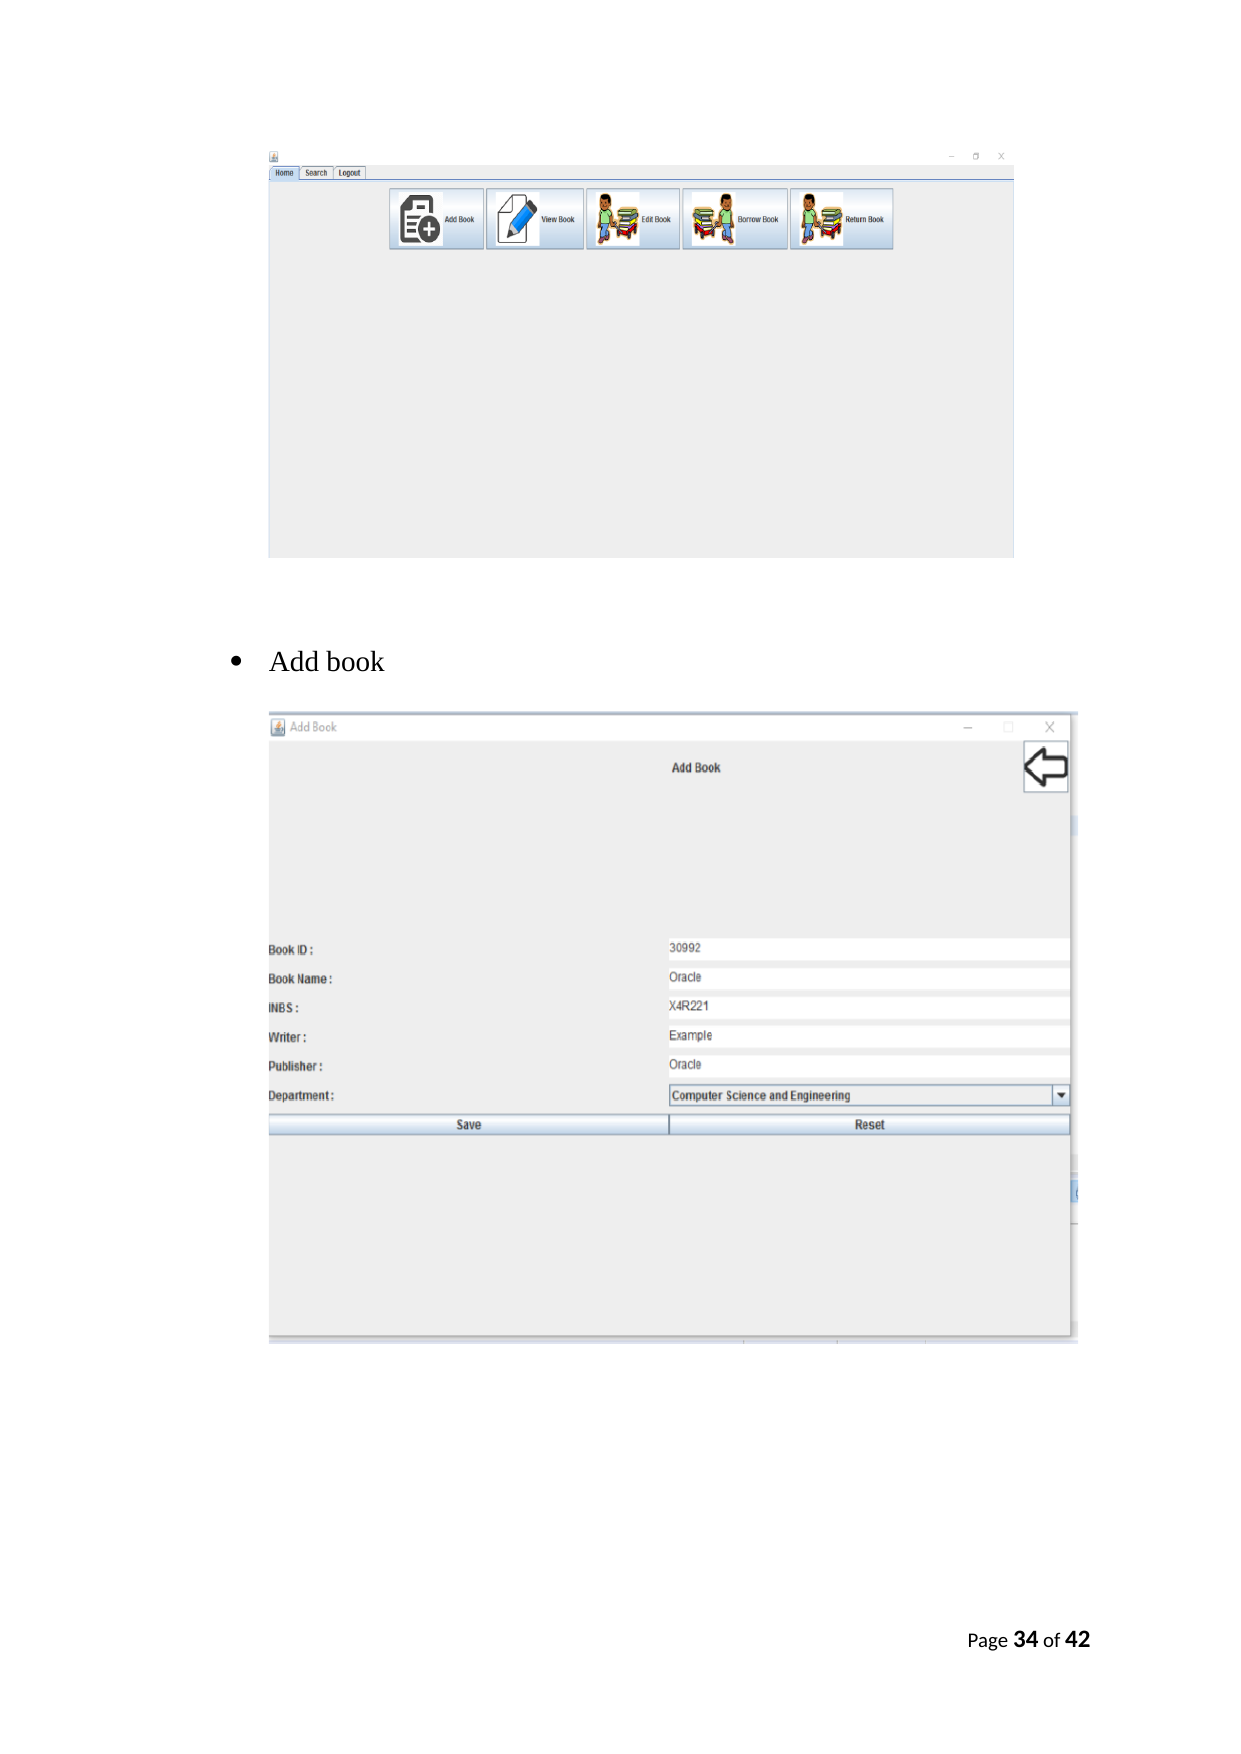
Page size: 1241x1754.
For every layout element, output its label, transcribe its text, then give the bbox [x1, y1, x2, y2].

picture [268, 150, 1014, 558]
list Add book [231, 644, 1090, 678]
picture [268, 711, 1079, 1344]
